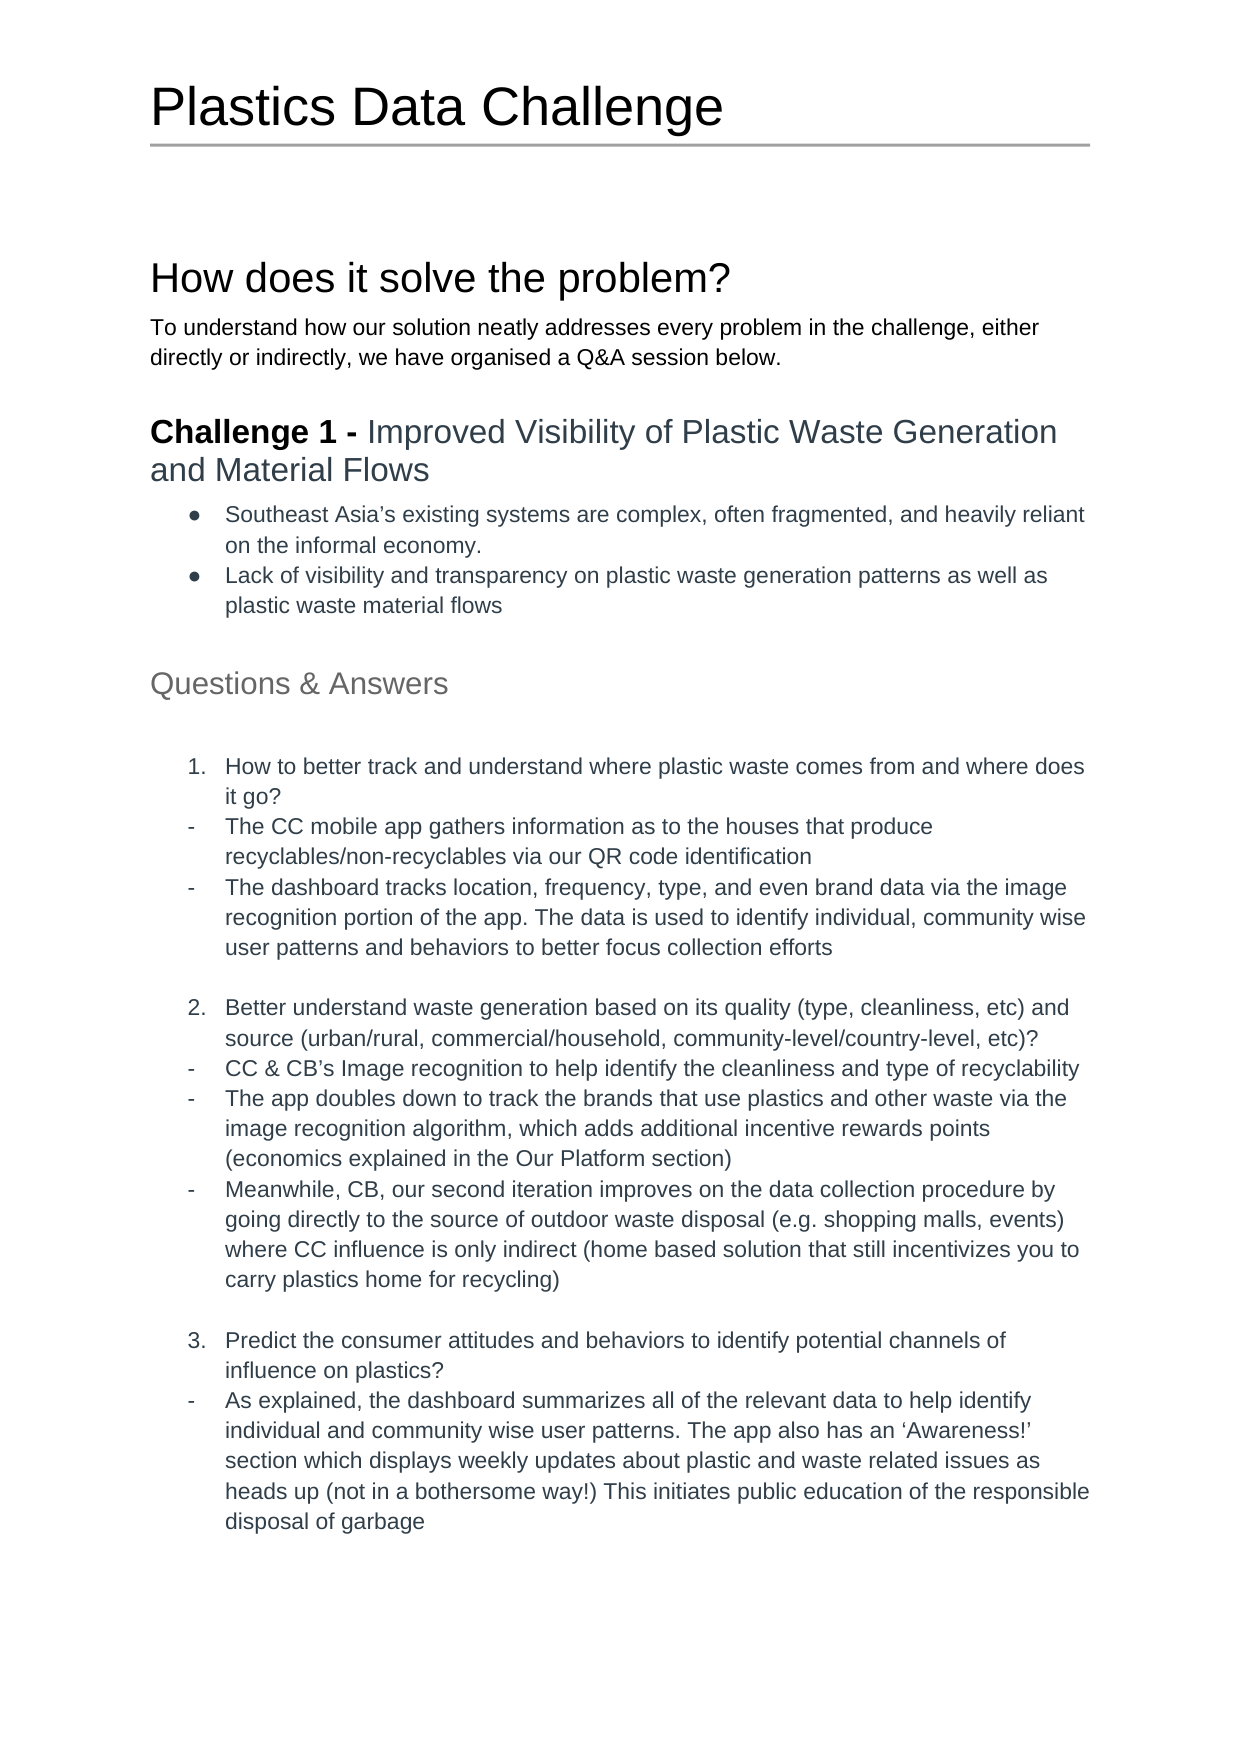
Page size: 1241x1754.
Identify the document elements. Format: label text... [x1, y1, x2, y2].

subtitle Questions & Answers [150, 665, 1090, 701]
list Better understand waste generation based on its quality (type, cleanliness, etc) and source (urban/rural, commercial/household, community-level/country-level, etc)? [187, 994, 1090, 1051]
list Southeast Asia’s existing systems are complex, often fragmented, and heavily reliant on the informal economy. [187, 501, 1090, 558]
list Lack of visibility and transparency on plastic waste generation patterns as well as plastic waste material flows [187, 562, 1090, 618]
list The app doubles down to track the brands that use plastics and other waste via the image recognition algorithm, which adds additional incentive rewards points (economics explained in the Our Platform section) [187, 1085, 1090, 1172]
subtitle Challenge 1 - Improved Visibility of Plastic Waste Generation and Material Flows [150, 412, 1090, 489]
list As explained, the dashboard summarizes all of the relevant data to help identify individual and community wise user patterns. The app also has an ‘Awareness!’ section which displays weekly updates about plastic and waste related issues as heads up (not in a bothersome way!) This initiates public education of the responsible disposal of garbage [187, 1387, 1090, 1534]
list CC & CB’s Image recognition to help identify the cleanliness and type of recyclability [187, 1055, 1090, 1081]
list The CC mobile app gathers information as to the houses that produce recyclables/non-recyclables via our QR code identification [187, 813, 1090, 869]
text To understand how our solution neatly addresses every problem in the challenge, either directly or indirectly, we have organised a Q&A session below. [150, 314, 1090, 371]
list The dashboard tracks location, frequency, type, and even brand data via the image recognition portion of the app. The data is used to identify individual, community wise user patterns and behaviors to better focus collection efforts [187, 873, 1090, 960]
list How to better track and understand where plastic waste comes from and where does it go? [187, 753, 1090, 809]
subtitle How does it solve the problem? [150, 254, 1090, 302]
list Predict the consumer attitudes and behaviors to identify potential channels of influence on plastics? [187, 1327, 1090, 1383]
list Meanwhile, CB, our second iteration improves on the data collection procedure by going directly to the source of outdoor waste disposal (e.g. shopping malls, events) where CC influence is only indirect (home based solution that still incentivizes you to carry plastics home for recycling) [187, 1176, 1090, 1292]
